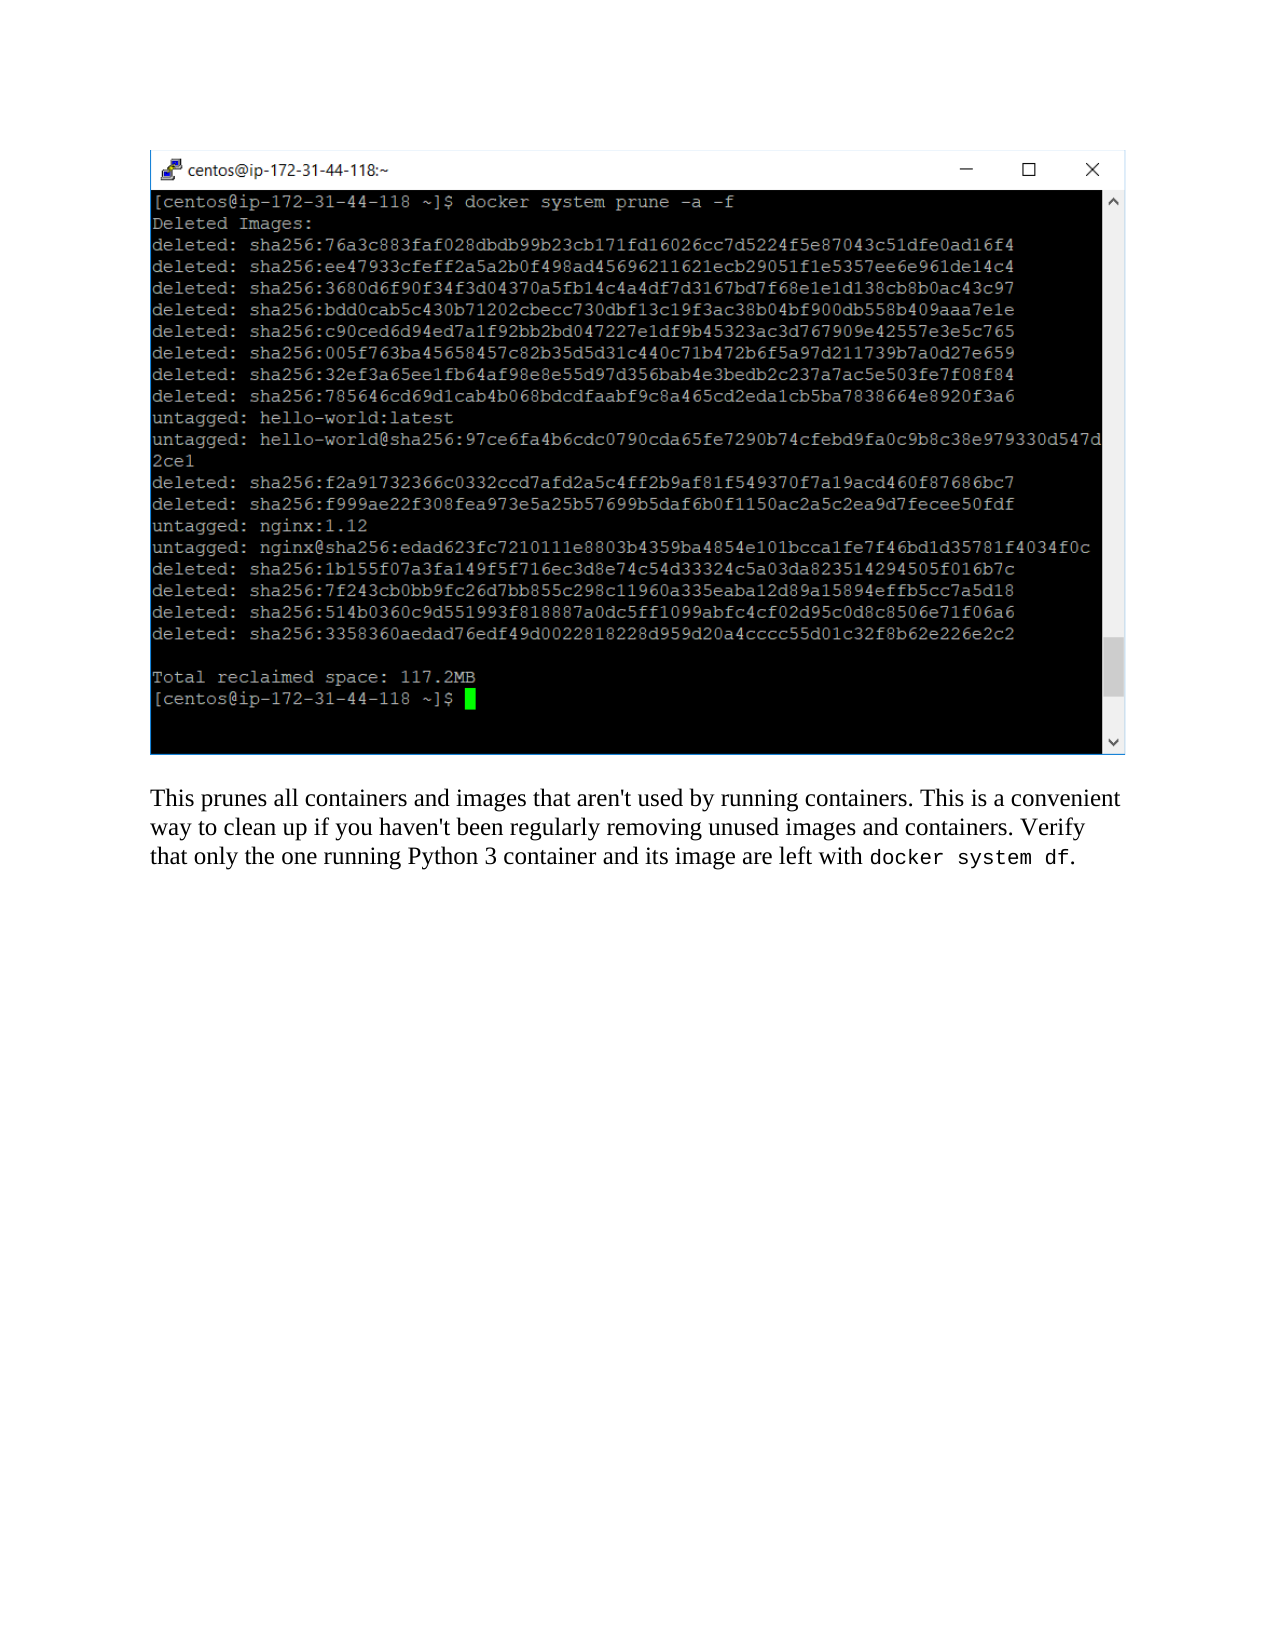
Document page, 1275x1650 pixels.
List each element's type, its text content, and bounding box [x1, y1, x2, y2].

picture [150, 150, 1125, 755]
text This prunes all containers and images that aren't used by running containers. This is a convenient way to clean up if you haven't been regularly removing unused images and containers. Verify that only the one running Python 3 container and its image are left with docker system df. [150, 783, 1125, 871]
